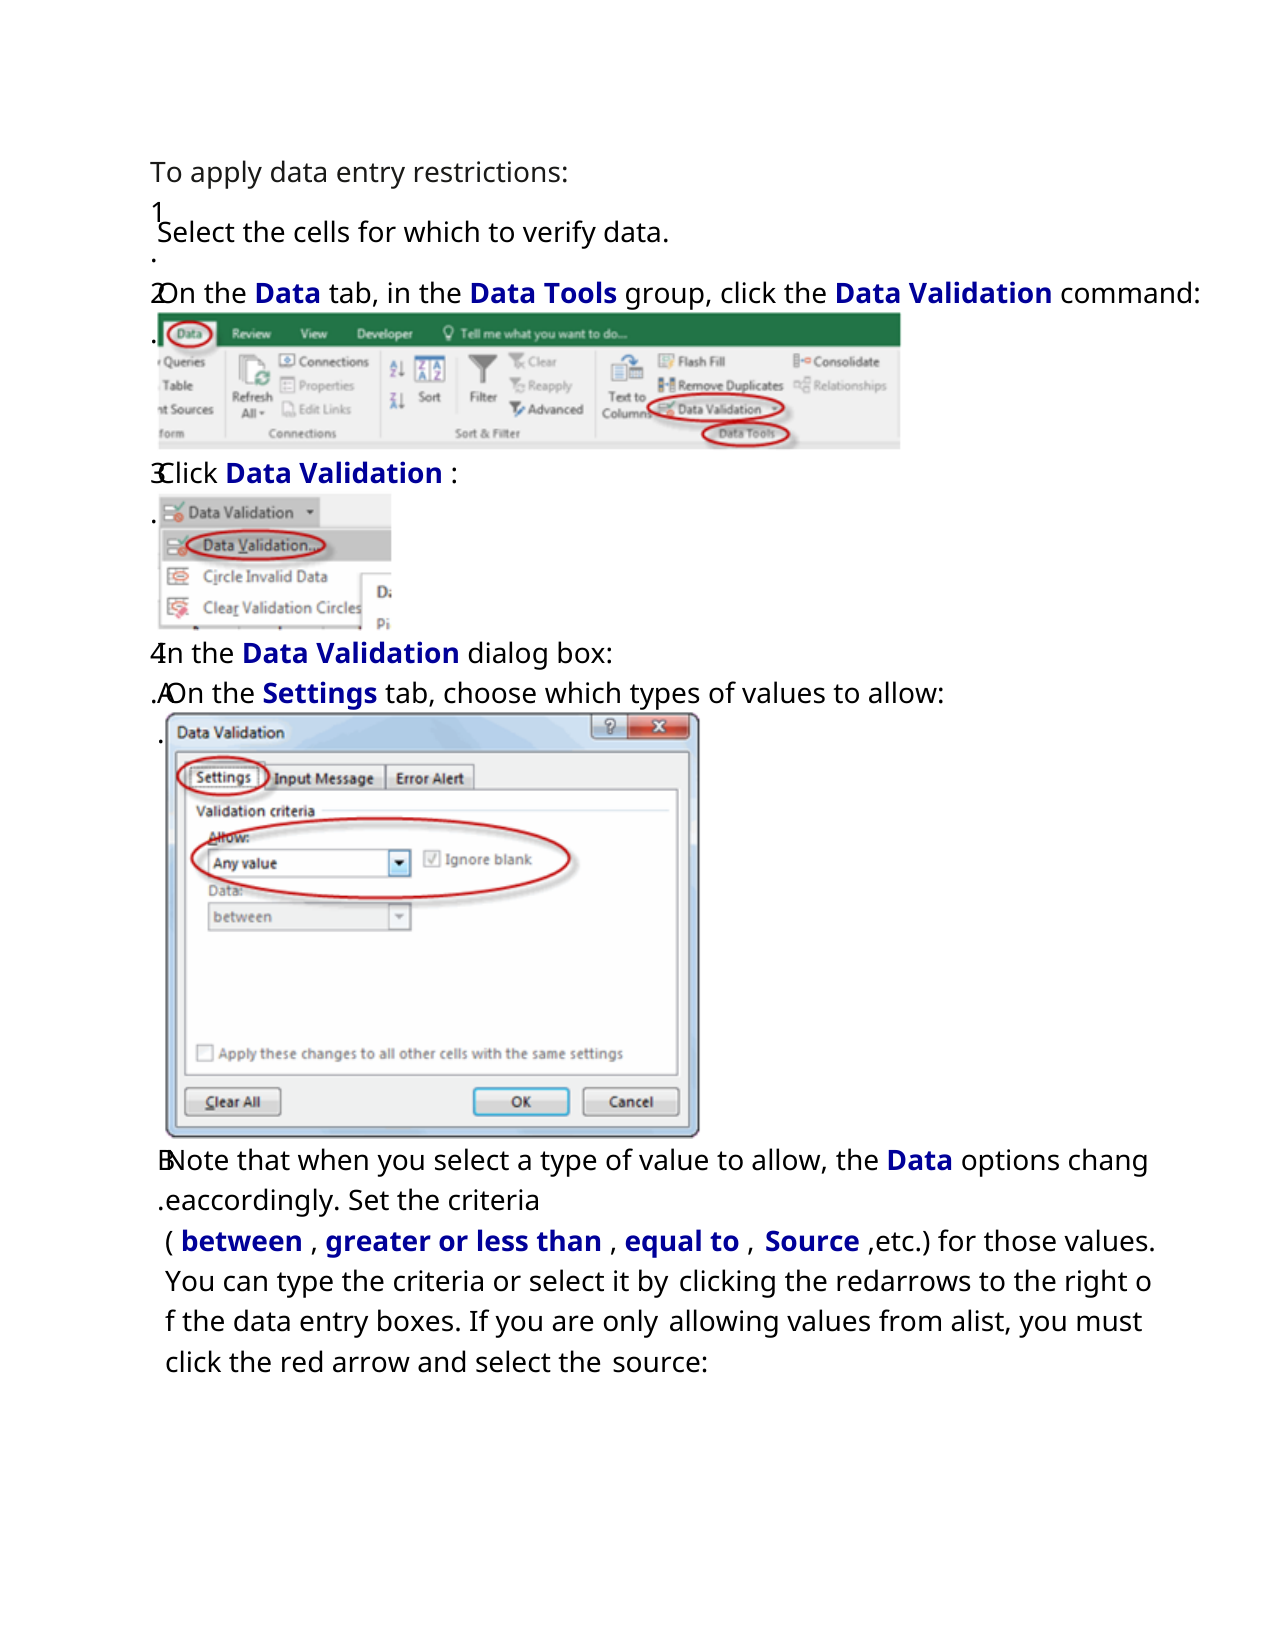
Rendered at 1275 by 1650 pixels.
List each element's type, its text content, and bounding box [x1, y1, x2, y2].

table_header Select the cells for which to verify data. [157, 190, 1214, 271]
picture [156, 311, 902, 451]
picture [165, 711, 701, 1139]
table_cell Click Data Validation : [157, 451, 1214, 631]
text To apply data entry restrictions: [150, 150, 1125, 190]
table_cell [157, 631, 1214, 1380]
table_cell On the Data tab, in the Data Tools group, click the Data Validation command: [157, 271, 1214, 451]
picture [156, 491, 393, 631]
